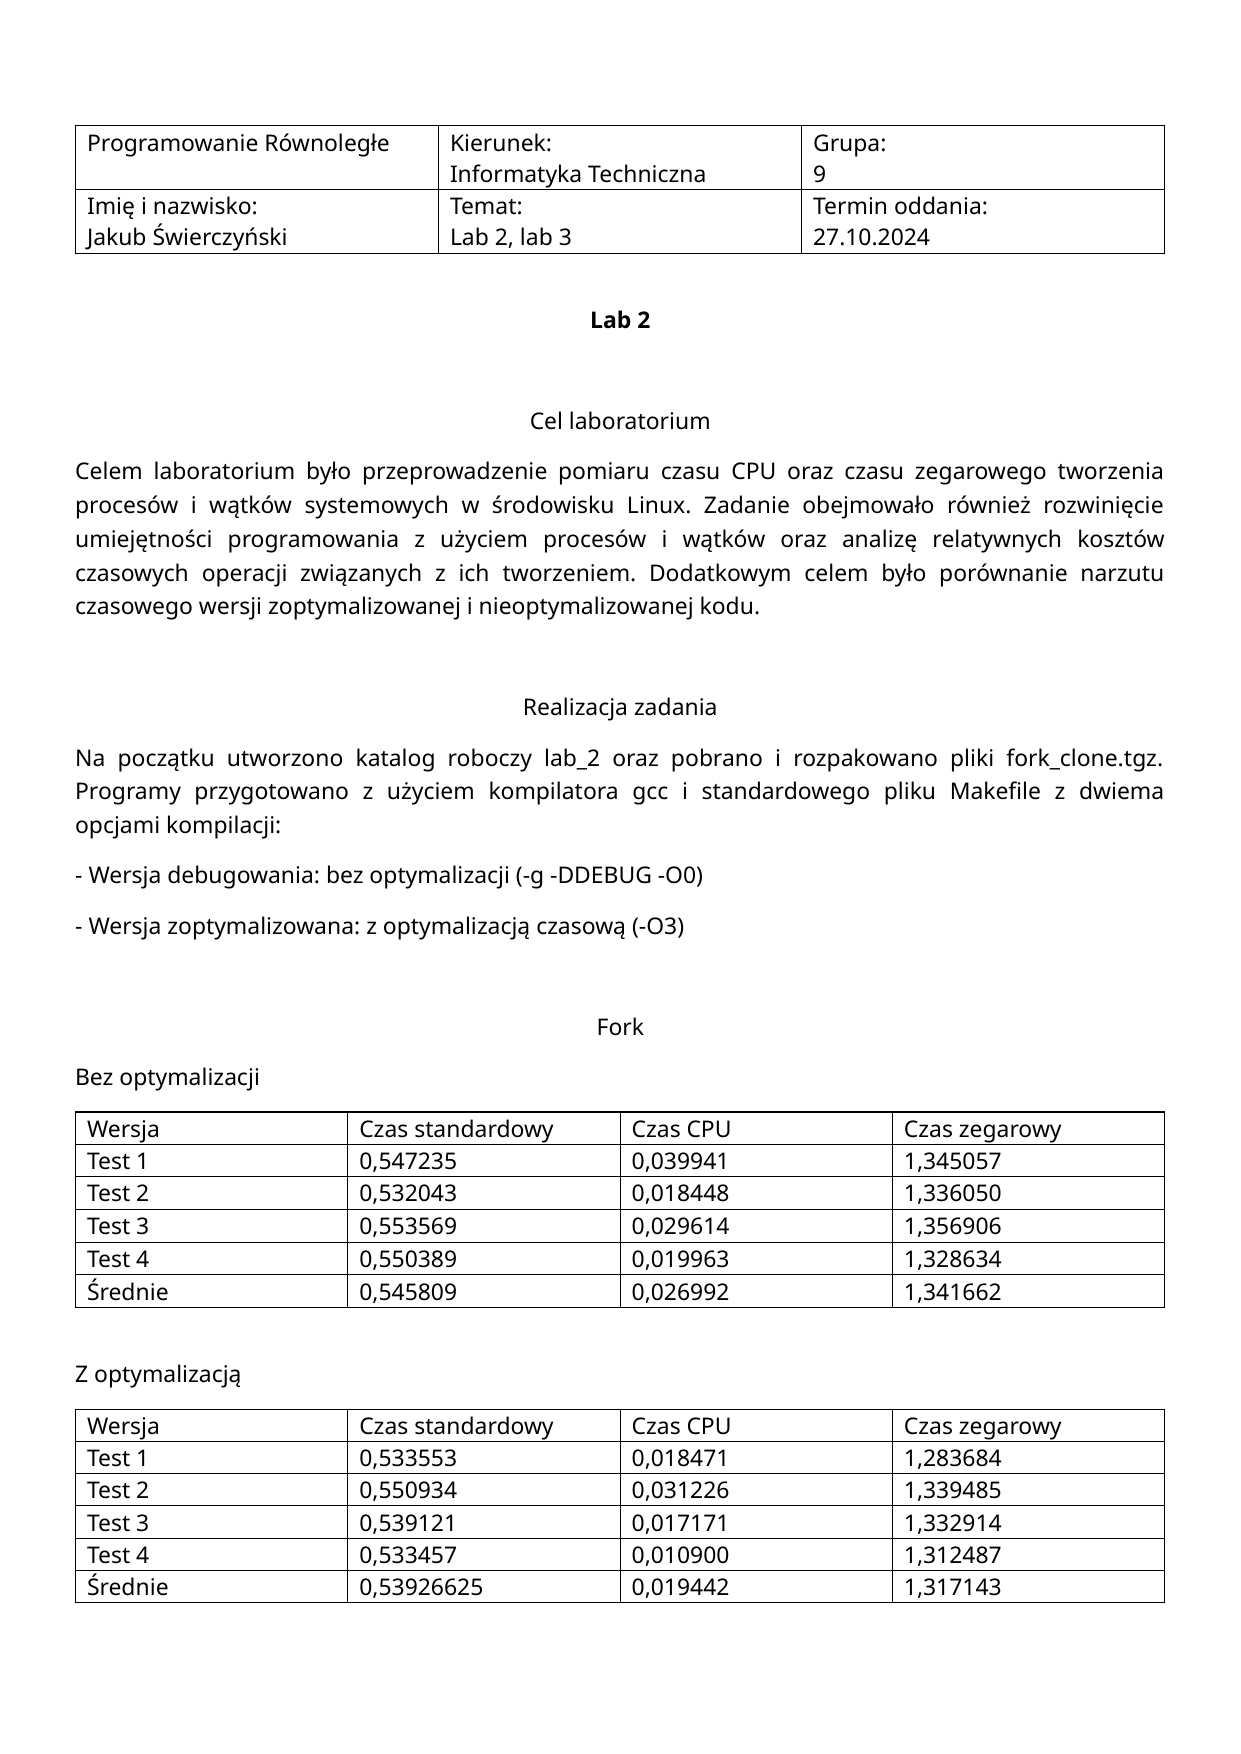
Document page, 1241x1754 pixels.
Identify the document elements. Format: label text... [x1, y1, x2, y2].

text Celem laboratorium było przeprowadzenie pomiaru czasu CPU oraz czasu zegarowego tworzenia procesów i wątków systemowych w środowisku Linux. Zadanie obejmowało również rozwinięcie umiejętności programowania z użyciem procesów i wątków oraz analizę relatywnych kosztów czasowych operacji związanych z ich tworzeniem. Dodatkowym celem było porównanie narzutu czasowego wersji zoptymalizowanej i nieoptymalizowanej kodu. [75, 455, 1165, 621]
table_header Czas zegarowy [893, 1113, 1164, 1144]
table_cell Test 3 [76, 1506, 347, 1538]
table_header Grupa: 9 [802, 126, 1164, 189]
table_cell 1,339485 [893, 1474, 1164, 1505]
text Cel laboratorium [75, 405, 1165, 436]
table_cell 0,53926625 [348, 1571, 620, 1602]
table_header Czas zegarowy [893, 1410, 1164, 1441]
table_cell 1,283684 [893, 1442, 1164, 1473]
text - Wersja zoptymalizowana: z optymalizacją czasową (-O3) [75, 910, 1165, 941]
table_cell 0,532043 [348, 1177, 620, 1209]
table_cell 0,026992 [621, 1275, 892, 1307]
table_cell 0,547235 [348, 1145, 620, 1176]
table_cell 0,019963 [621, 1243, 892, 1274]
table_header Wersja [76, 1113, 347, 1144]
table_cell Test 2 [76, 1177, 347, 1209]
table_cell Test 2 [76, 1474, 347, 1505]
table_cell Średnie [76, 1275, 347, 1307]
text Bez optymalizacji [75, 1061, 1165, 1092]
table_cell 0,539121 [348, 1506, 620, 1538]
table_cell 1,345057 [893, 1145, 1164, 1176]
table_cell 0,010900 [621, 1539, 892, 1570]
table_cell Test 3 [76, 1210, 347, 1242]
table_cell 1,312487 [893, 1539, 1164, 1570]
table_cell Test 1 [76, 1145, 347, 1176]
table_cell 0,039941 [621, 1145, 892, 1176]
table_cell 1,328634 [893, 1243, 1164, 1274]
table_cell 1,317143 [893, 1571, 1164, 1602]
table_header Czas standardowy [348, 1113, 620, 1144]
table_cell 0,533553 [348, 1442, 620, 1473]
text Na początku utworzono katalog roboczy lab_2 oraz pobrano i rozpakowano pliki fork_clone.tgz. Programy przygotowano z użyciem kompilatora gcc i standardowego pliku Makefile z dwiema opcjami kompilacji: [75, 741, 1165, 840]
table_header Wersja [76, 1410, 347, 1441]
table_header Czas standardowy [348, 1410, 620, 1441]
table_cell 0,545809 [348, 1275, 620, 1307]
table_cell 0,029614 [621, 1210, 892, 1242]
table_cell 0,550934 [348, 1474, 620, 1505]
table_cell 0,550389 [348, 1243, 620, 1274]
text Fork [75, 1011, 1165, 1042]
table_cell 1,356906 [893, 1210, 1164, 1242]
table_cell Test 1 [76, 1442, 347, 1473]
table_cell 1,332914 [893, 1506, 1164, 1538]
table_cell 0,533457 [348, 1539, 620, 1570]
table_cell Temat: Lab 2, lab 3 [439, 190, 801, 252]
text - Wersja debugowania: bez optymalizacji (-g -DDEBUG -O0) [75, 859, 1165, 891]
table_header Czas CPU [621, 1113, 892, 1144]
table_cell 0,017171 [621, 1506, 892, 1538]
table_header Kierunek: Informatyka Techniczna [439, 126, 801, 189]
table_cell 0,031226 [621, 1474, 892, 1505]
table_header Czas CPU [621, 1410, 892, 1441]
table_cell 0,018448 [621, 1177, 892, 1209]
table_cell Imię i nazwisko: Jakub Świerczyński [76, 190, 438, 252]
table_cell 0,019442 [621, 1571, 892, 1602]
table_cell Test 4 [76, 1243, 347, 1274]
text Lab 2 [75, 304, 1165, 335]
table_cell 1,341662 [893, 1275, 1164, 1307]
table_cell 0,553569 [348, 1210, 620, 1242]
table_cell 1,336050 [893, 1177, 1164, 1209]
table_cell Test 4 [76, 1539, 347, 1570]
text Z optymalizacją [75, 1358, 1165, 1389]
table_header Programowanie Równoległe [76, 126, 438, 189]
table_cell 0,018471 [621, 1442, 892, 1473]
table_cell Średnie [76, 1571, 347, 1602]
text Realizacja zadania [75, 691, 1165, 722]
table_cell Termin oddania: 27.10.2024 [802, 190, 1164, 252]
